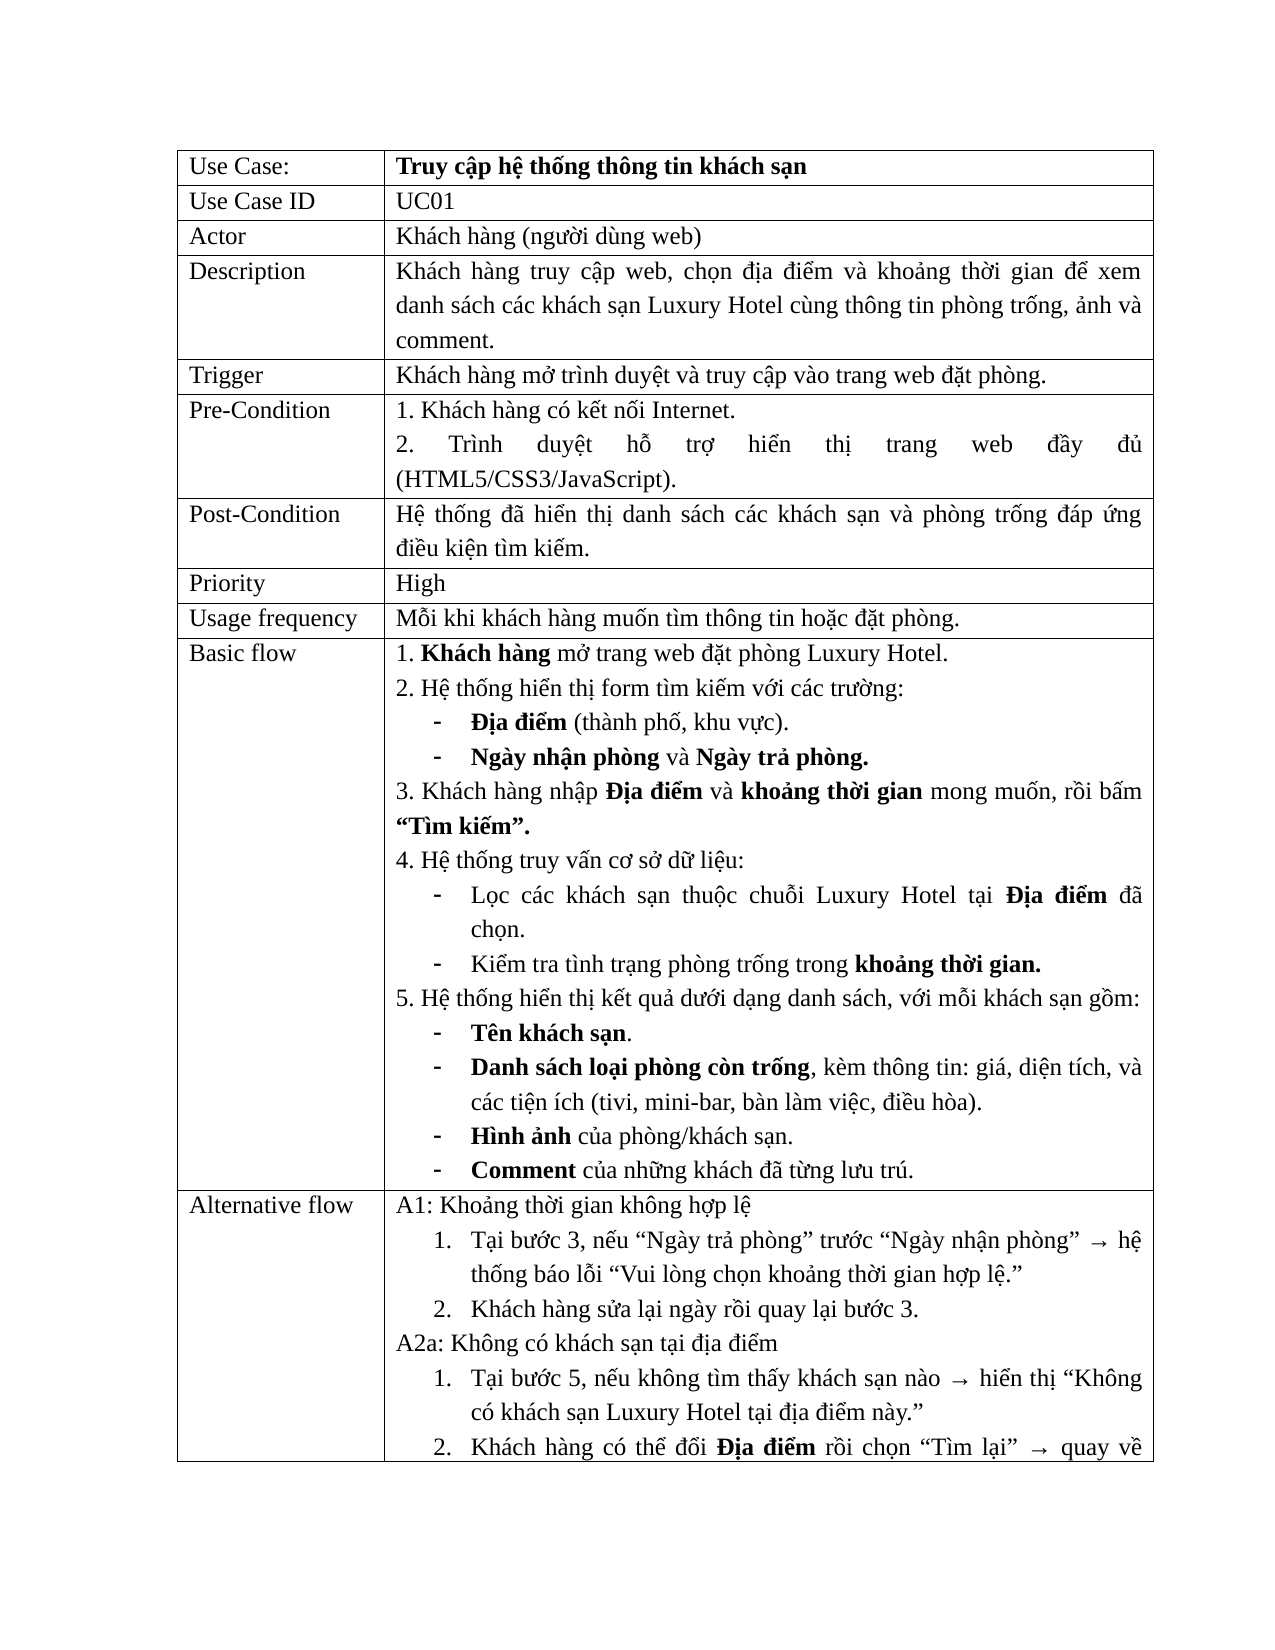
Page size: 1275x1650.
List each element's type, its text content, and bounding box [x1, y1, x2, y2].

table_cell Use Case ID [178, 186, 384, 220]
table_cell Khách hàng (người dùng web) [385, 221, 1153, 255]
table_cell Trigger [178, 360, 384, 394]
table_cell 1. Khách hàng có kết nối Internet. 2. Trình duyệt hỗ trợ hiển thị trang web đầy đủ (HTML5/CSS3/JavaScript). [385, 395, 1153, 498]
table_cell Basic flow [178, 639, 384, 1189]
table_cell Khách hàng mở trình duyệt và truy cập vào trang web đặt phòng. [385, 360, 1153, 394]
table_cell Actor [178, 221, 384, 255]
table_cell 1. Khách hàng mở trang web đặt phòng Luxury Hotel. 2. Hệ thống hiển thị form tìm kiếm với các trường: Địa điểm (thành phố, khu vực). Ngày nhận phòng và Ngày trả phòng. 3. Khách hàng nhập Địa điểm và khoảng thời gian mong muốn, rồi bấm “Tìm kiếm”. 4. Hệ thống truy vấn cơ sở dữ liệu: Lọc các khách sạn thuộc chuỗi Luxury Hotel tại Địa điểm đã chọn. Kiểm tra tình trạng phòng trống trong khoảng thời gian. 5. Hệ thống hiển thị kết quả dưới dạng danh sách, với mỗi khách sạn gồm: Tên khách sạn. Danh sách loại phòng còn trống, kèm thông tin: giá, diện tích, và các tiện ích (tivi, mini-bar, bàn làm việc, điều hòa). Hình ảnh của phòng/khách sạn. Comment của những khách đã từng lưu trú. [385, 639, 1153, 1189]
table_cell Alternative flow [178, 1191, 384, 1461]
table_header Use Case: [178, 151, 384, 185]
table_cell Khách hàng truy cập web, chọn địa điểm và khoảng thời gian để xem danh sách các khách sạn Luxury Hotel cùng thông tin phòng trống, ảnh và comment. [385, 256, 1153, 359]
table_cell Usage frequency [178, 604, 384, 637]
table_cell Description [178, 256, 384, 359]
table_cell Post-Condition [178, 499, 384, 567]
table_header Truy cập hệ thống thông tin khách sạn [385, 151, 1153, 185]
table_cell High [385, 569, 1153, 602]
table_cell Hệ thống đã hiển thị danh sách các khách sạn và phòng trống đáp ứng điều kiện tìm kiếm. [385, 499, 1153, 567]
table_cell UC01 [385, 186, 1153, 220]
table_cell Priority [178, 569, 384, 602]
table_cell Mỗi khi khách hàng muốn tìm thông tin hoặc đặt phòng. [385, 604, 1153, 637]
table_cell Pre-Condition [178, 395, 384, 498]
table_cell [385, 1191, 1153, 1461]
